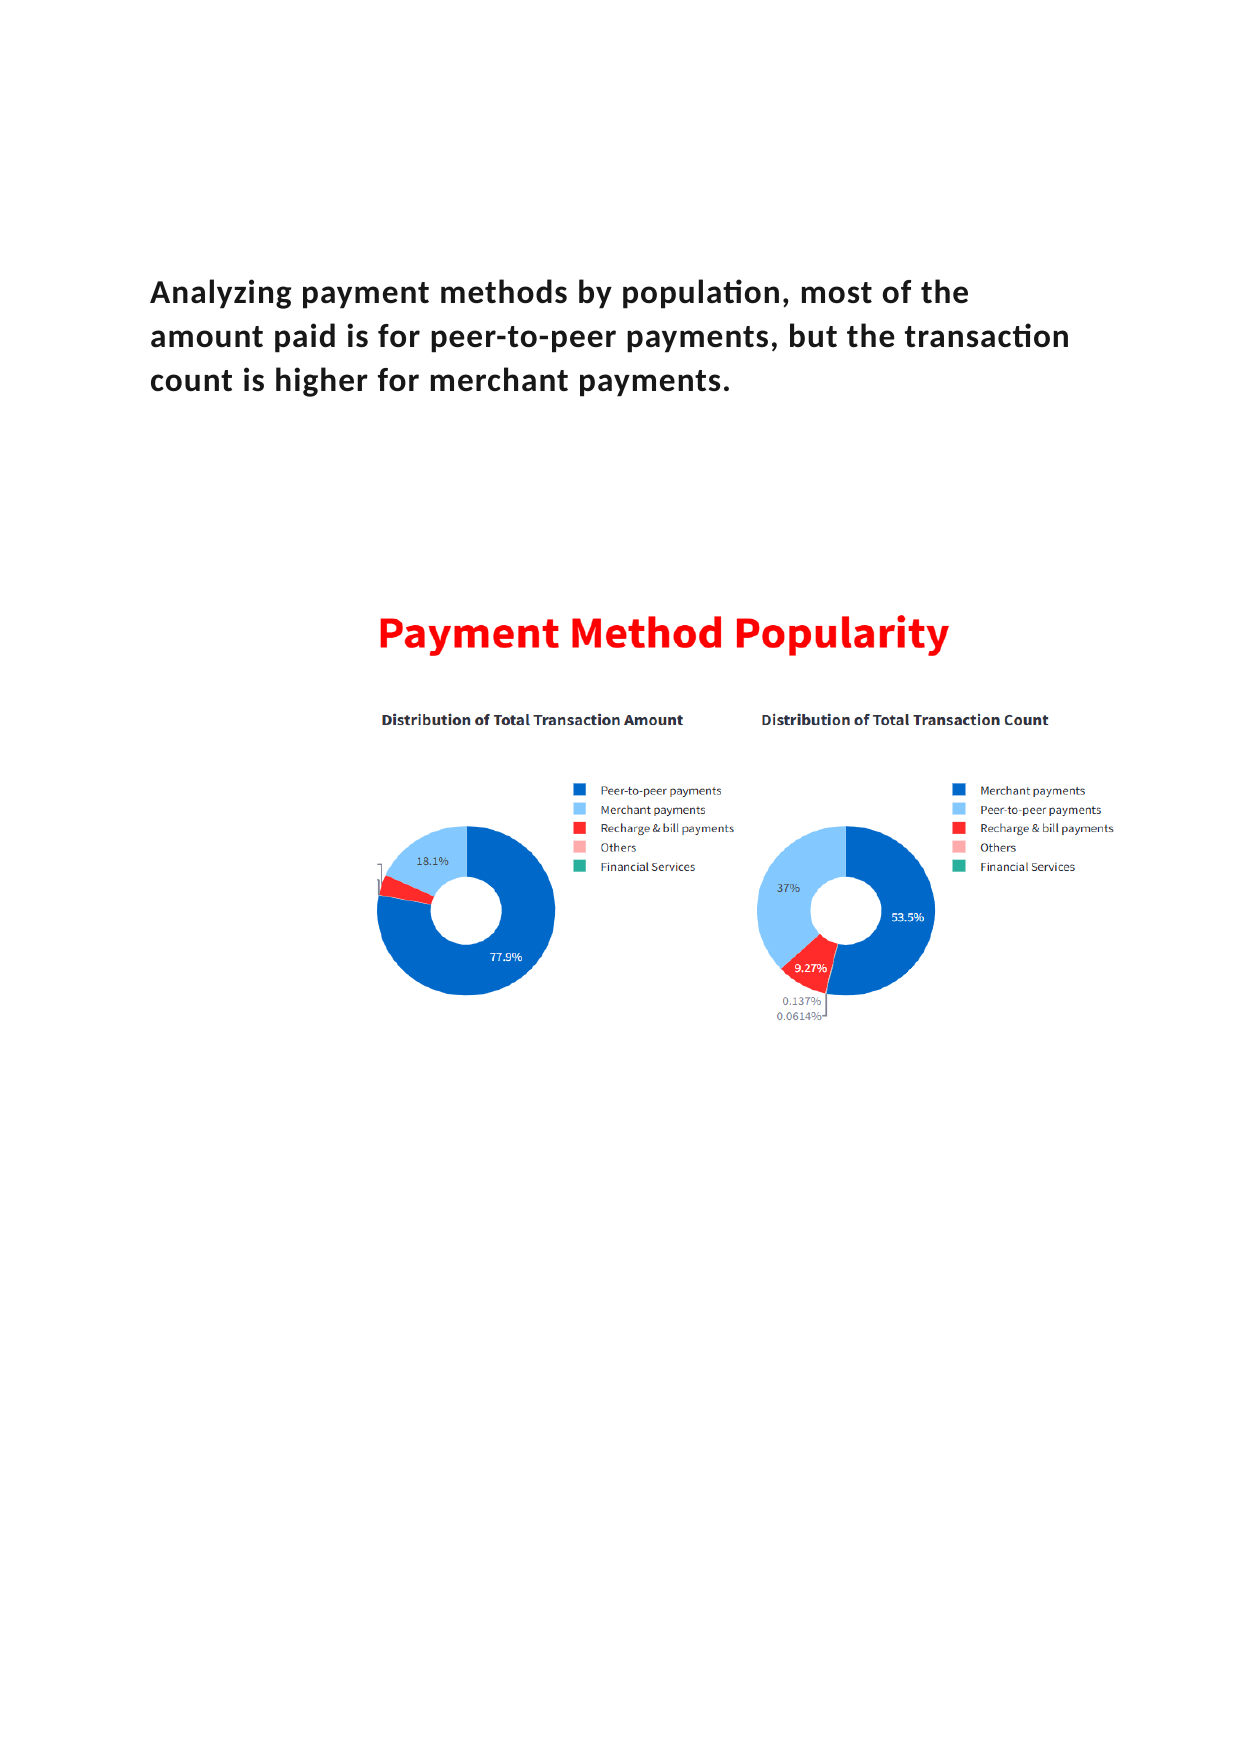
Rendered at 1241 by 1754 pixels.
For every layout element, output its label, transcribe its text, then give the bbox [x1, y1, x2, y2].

picture [150, 480, 1210, 1117]
text Analyzing payment methods by population, most of the amount paid is for peer-to-peer payments, but the transaction count is higher for merchant payments. [150, 271, 1090, 400]
